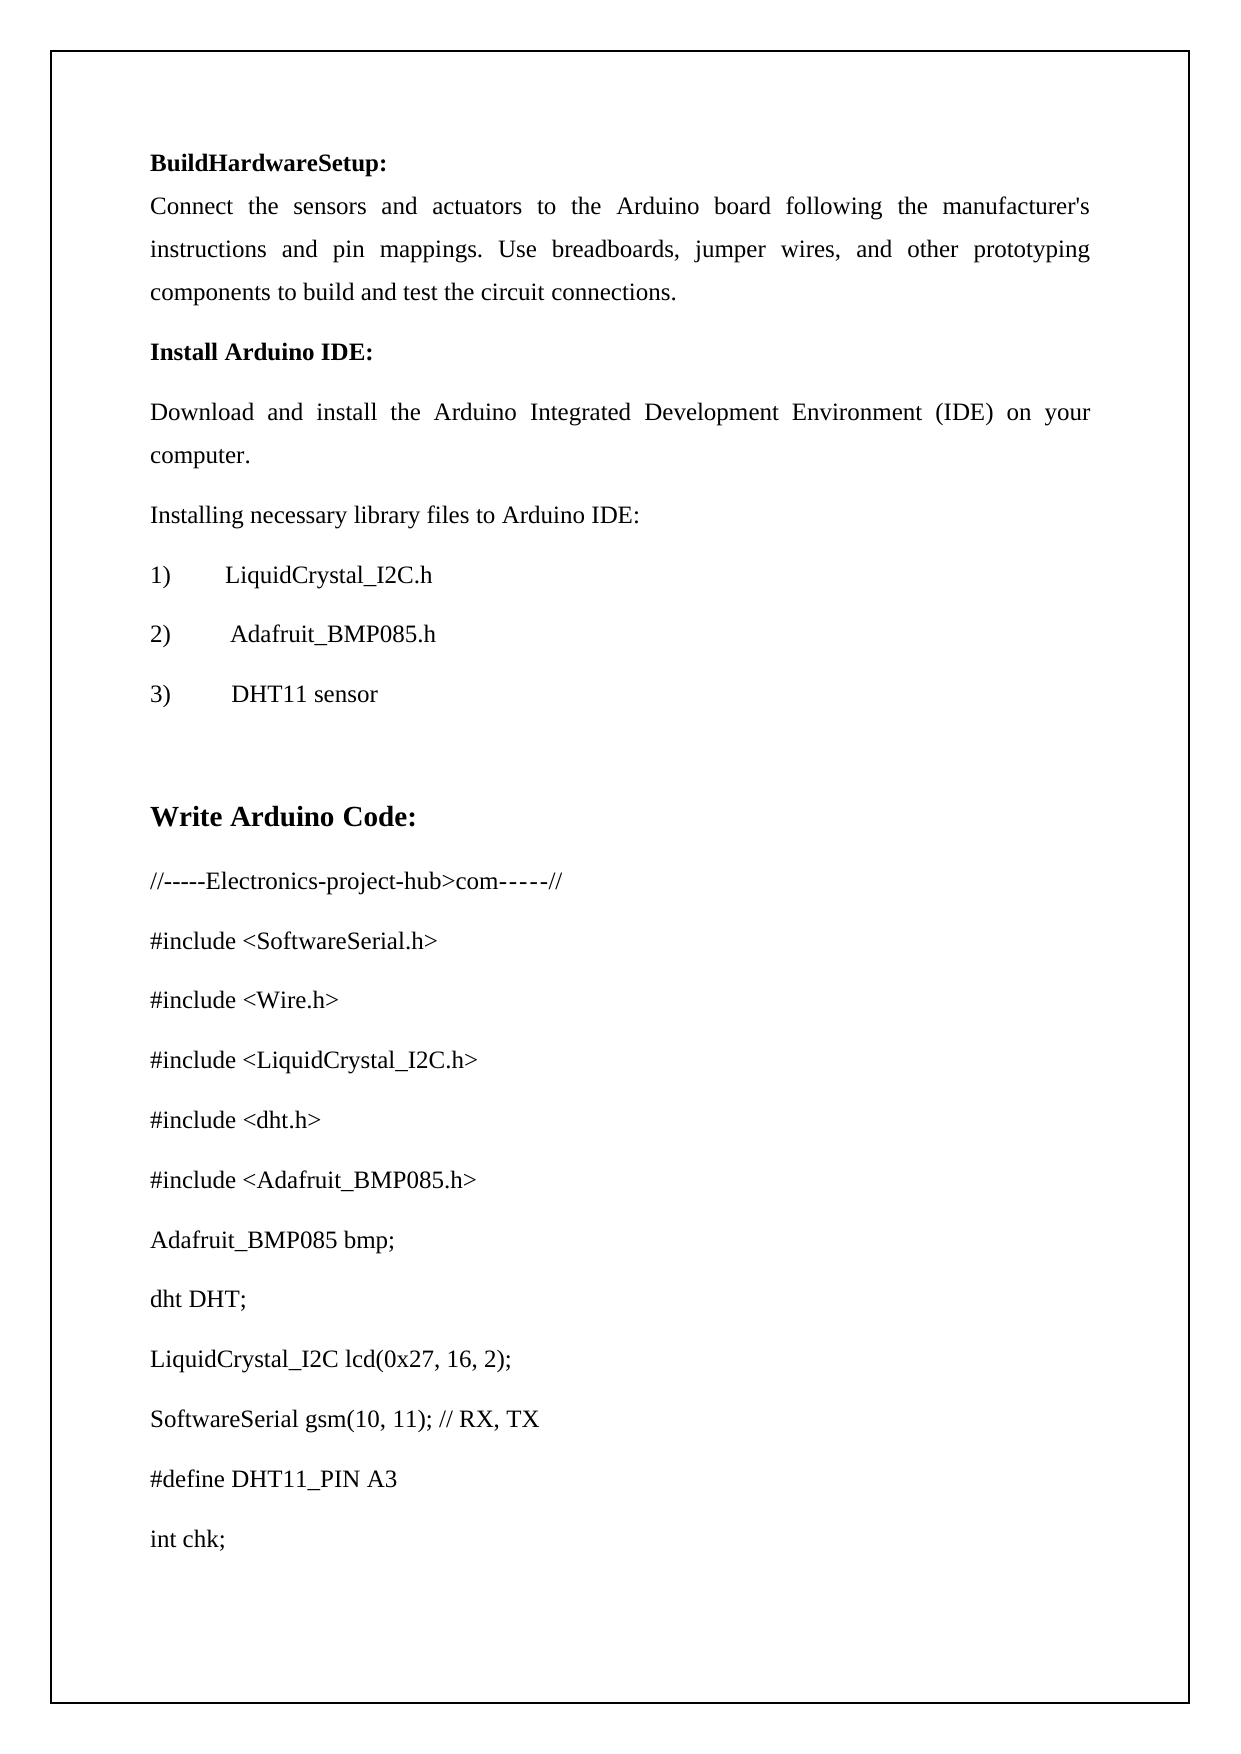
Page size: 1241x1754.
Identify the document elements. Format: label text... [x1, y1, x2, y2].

list LiquidCrystal_I2C.h [150, 560, 1173, 588]
subtitle Install Arduino IDE: [150, 337, 1173, 366]
text Download and install the Arduino Integrated Development Environment (IDE) on your computer. [150, 397, 1090, 469]
text Connect the sensors and actuators to the Arduino board following the manufacturer's instructions and pin mappings. Use breadboards, jumper wires, and other prototyping components to build and test the circuit connections. [150, 191, 1091, 306]
text #include <Adafruit_BMP085.h> Adafruit_BMP085 bmp; [150, 1165, 478, 1254]
list Adafruit_BMP085.h [150, 619, 1173, 648]
text #include <SoftwareSerial.h> #include <Wire.h> [150, 926, 439, 1014]
subtitle Write Arduino Code: [150, 799, 1173, 833]
text dht DHT; [150, 1285, 1173, 1313]
list DHT11 sensor [150, 679, 1173, 708]
text LiquidCrystal_I2C lcd(0x27, 16, 2); SoftwareSerial gsm(10, 11); // RX, TX #define DHT11_PIN A3 [150, 1344, 546, 1493]
text //-----Electronics-project-hub>com // [150, 866, 1173, 895]
text Installing necessary library files to Arduino IDE: [150, 500, 1173, 528]
subtitle BuildHardwareSetup: [150, 148, 1173, 177]
text #include <LiquidCrystal_I2C.h> #include <dht.h> [150, 1046, 480, 1134]
text int chk; [150, 1524, 1173, 1553]
